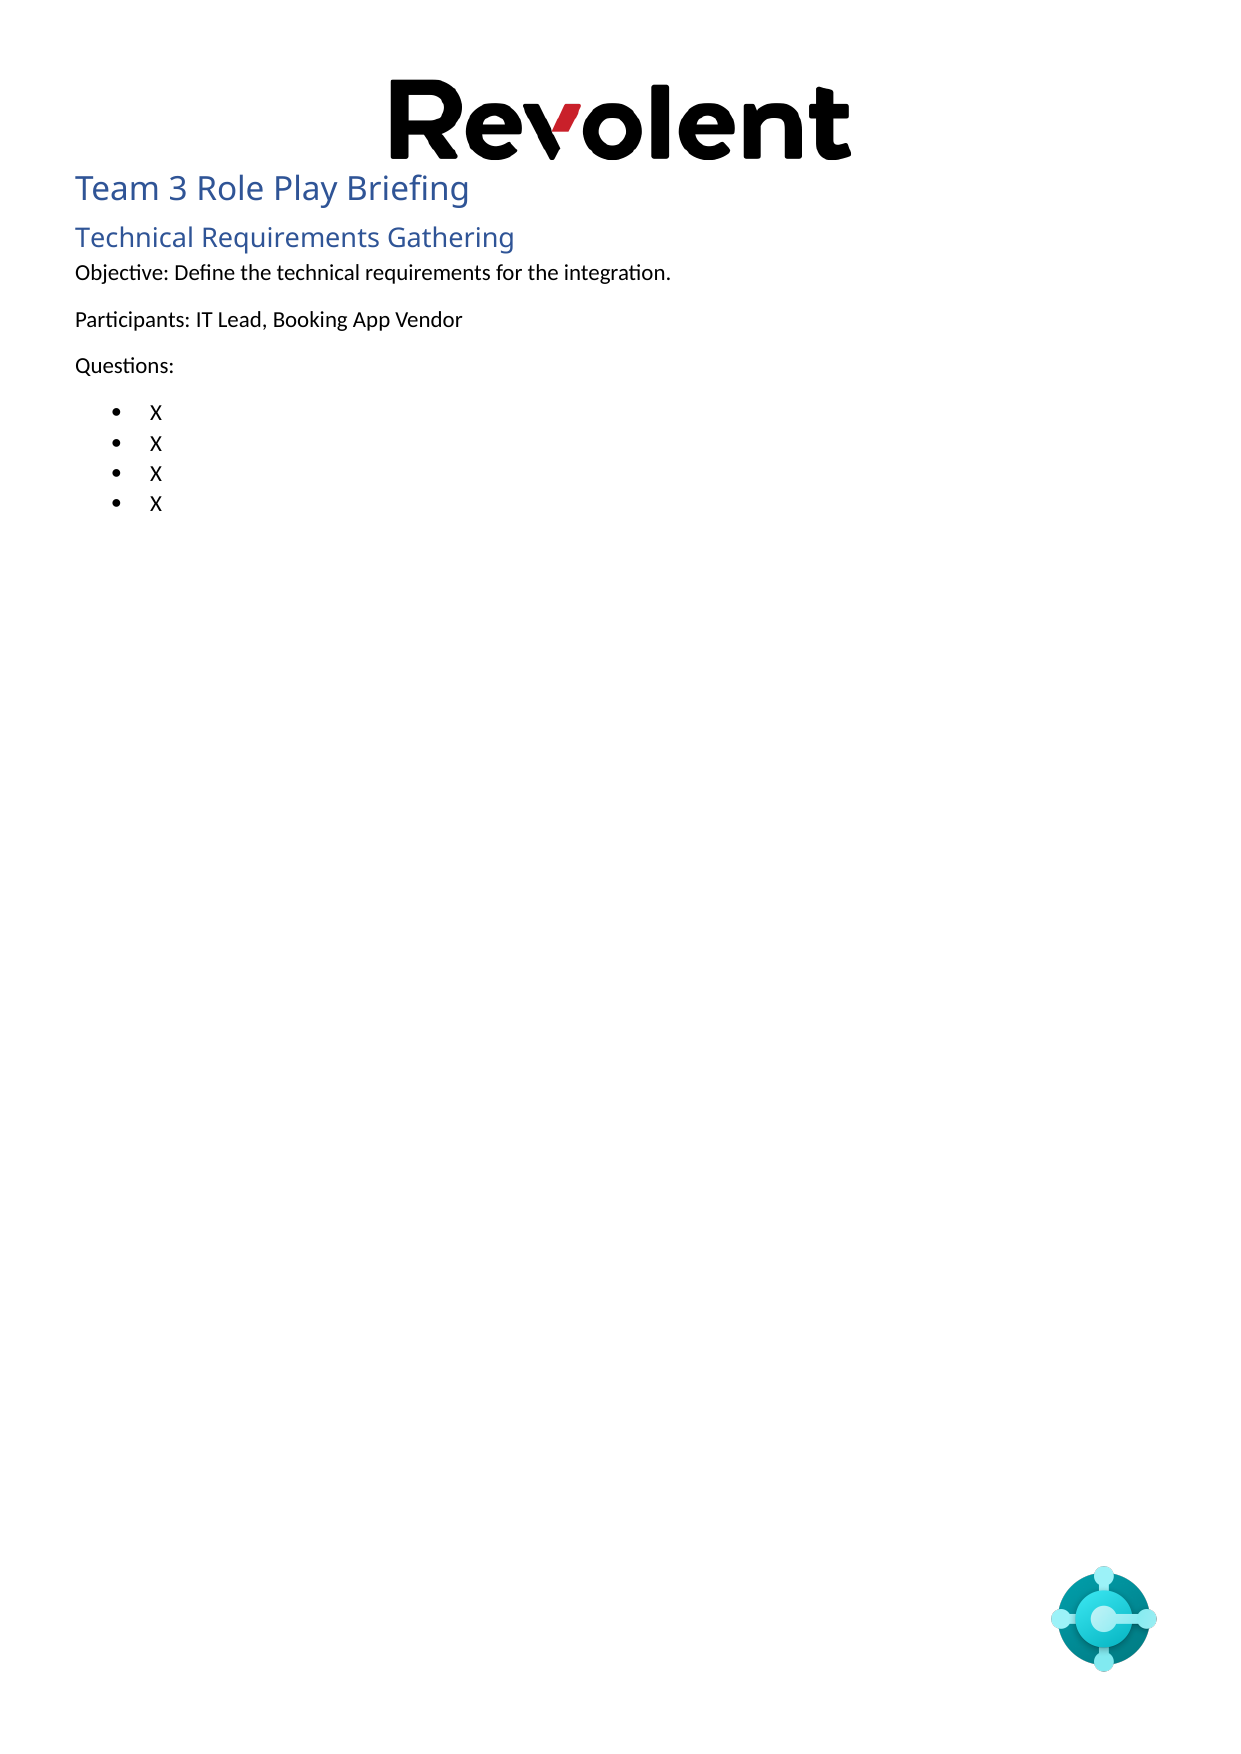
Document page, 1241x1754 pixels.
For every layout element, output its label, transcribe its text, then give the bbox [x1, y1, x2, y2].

list X [112, 489, 1165, 517]
picture [1042, 1557, 1166, 1681]
text Participants: IT Lead, Booking App Vendor [75, 305, 1165, 333]
list X [112, 459, 1165, 487]
subtitle Team 3 Role Play Briefing [75, 165, 1165, 210]
picture [387, 73, 853, 165]
list X [112, 398, 1165, 427]
text Questions: [75, 352, 1165, 380]
list X [112, 429, 1165, 457]
text Objective: Define the technical requirements for the integration. [75, 258, 1165, 286]
subtitle Technical Requirements Gathering [75, 218, 1165, 255]
